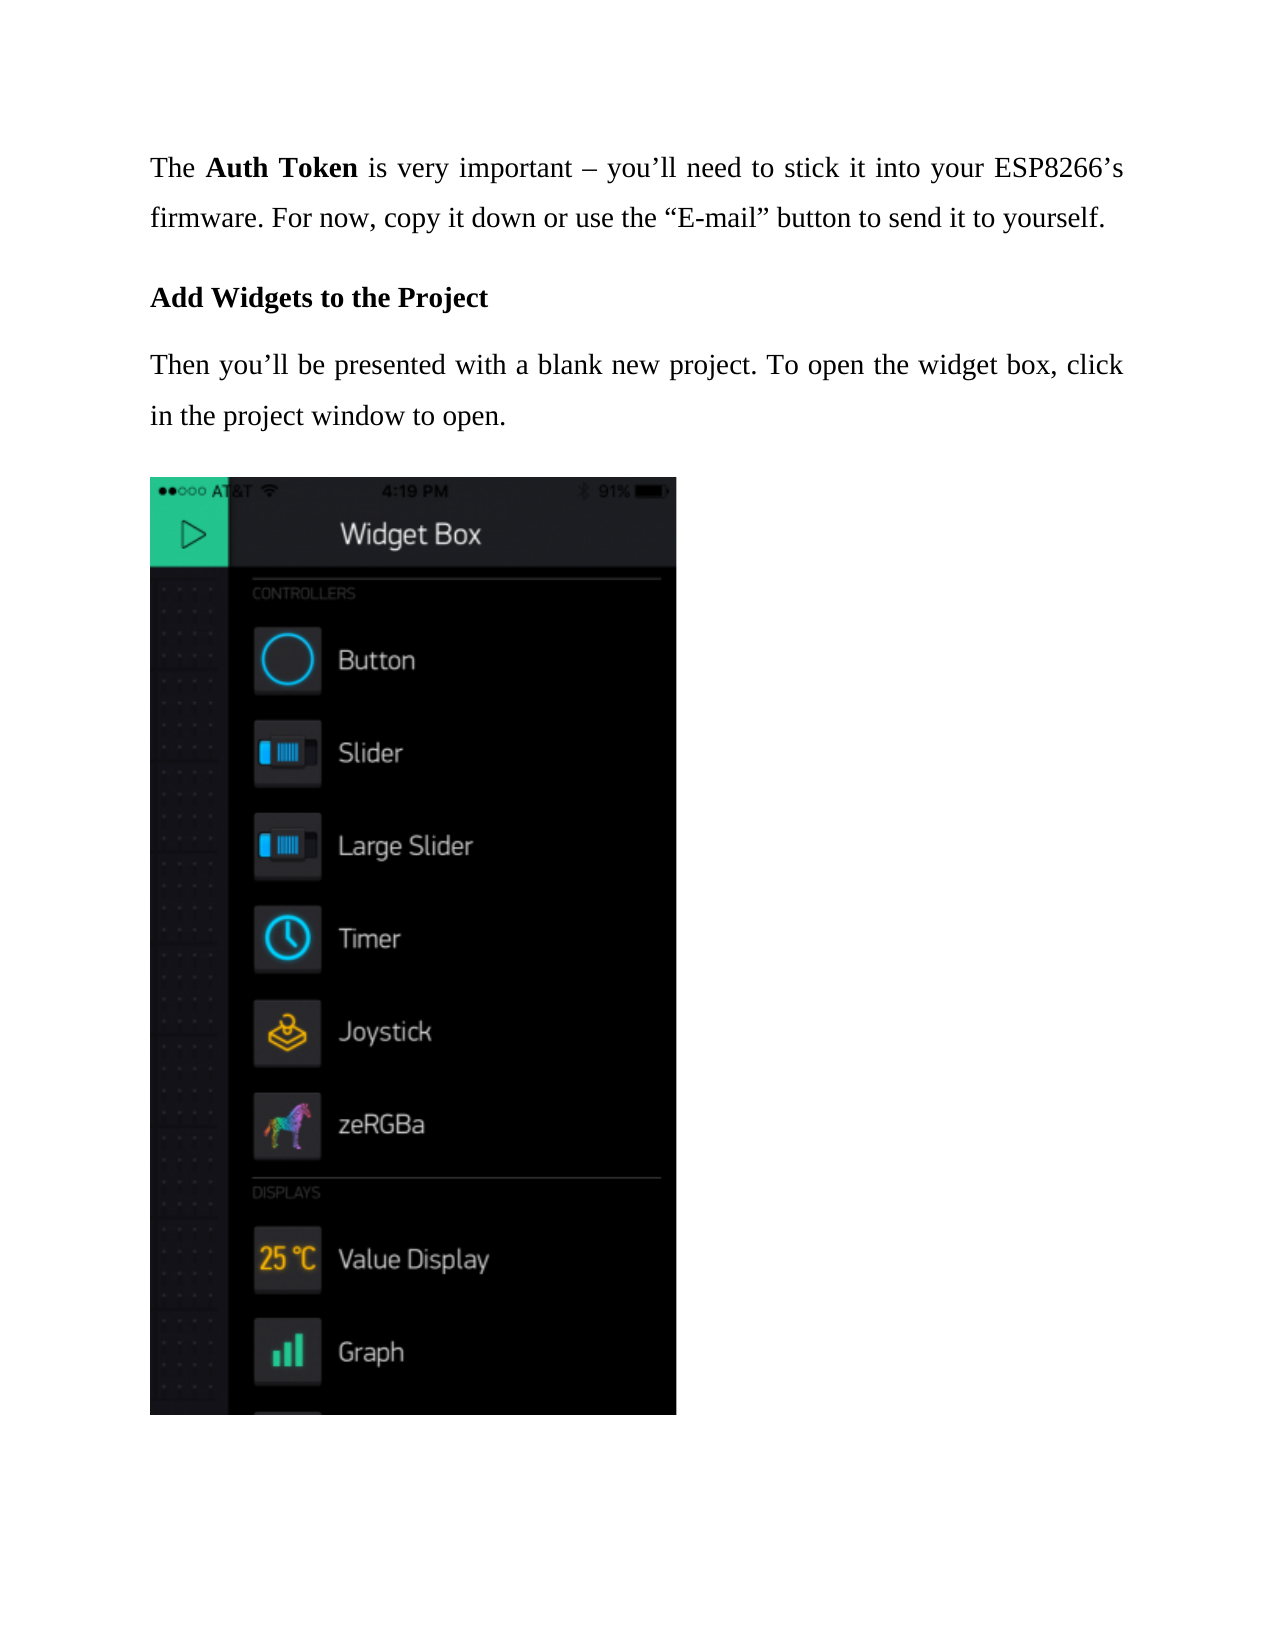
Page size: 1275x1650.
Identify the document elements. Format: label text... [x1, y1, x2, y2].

subtitle Add Widgets to the Project [150, 280, 1125, 313]
picture [150, 477, 677, 1415]
text Then you’ll be presented with a blank new project. To open the widget box, click in the project window to open. [150, 347, 1125, 431]
text The Auth Token is very important – you’ll need to stick it into your ESP8266’s firmware. For now, copy it down or use the “E-mail” button to send it to yourself. [150, 150, 1125, 234]
